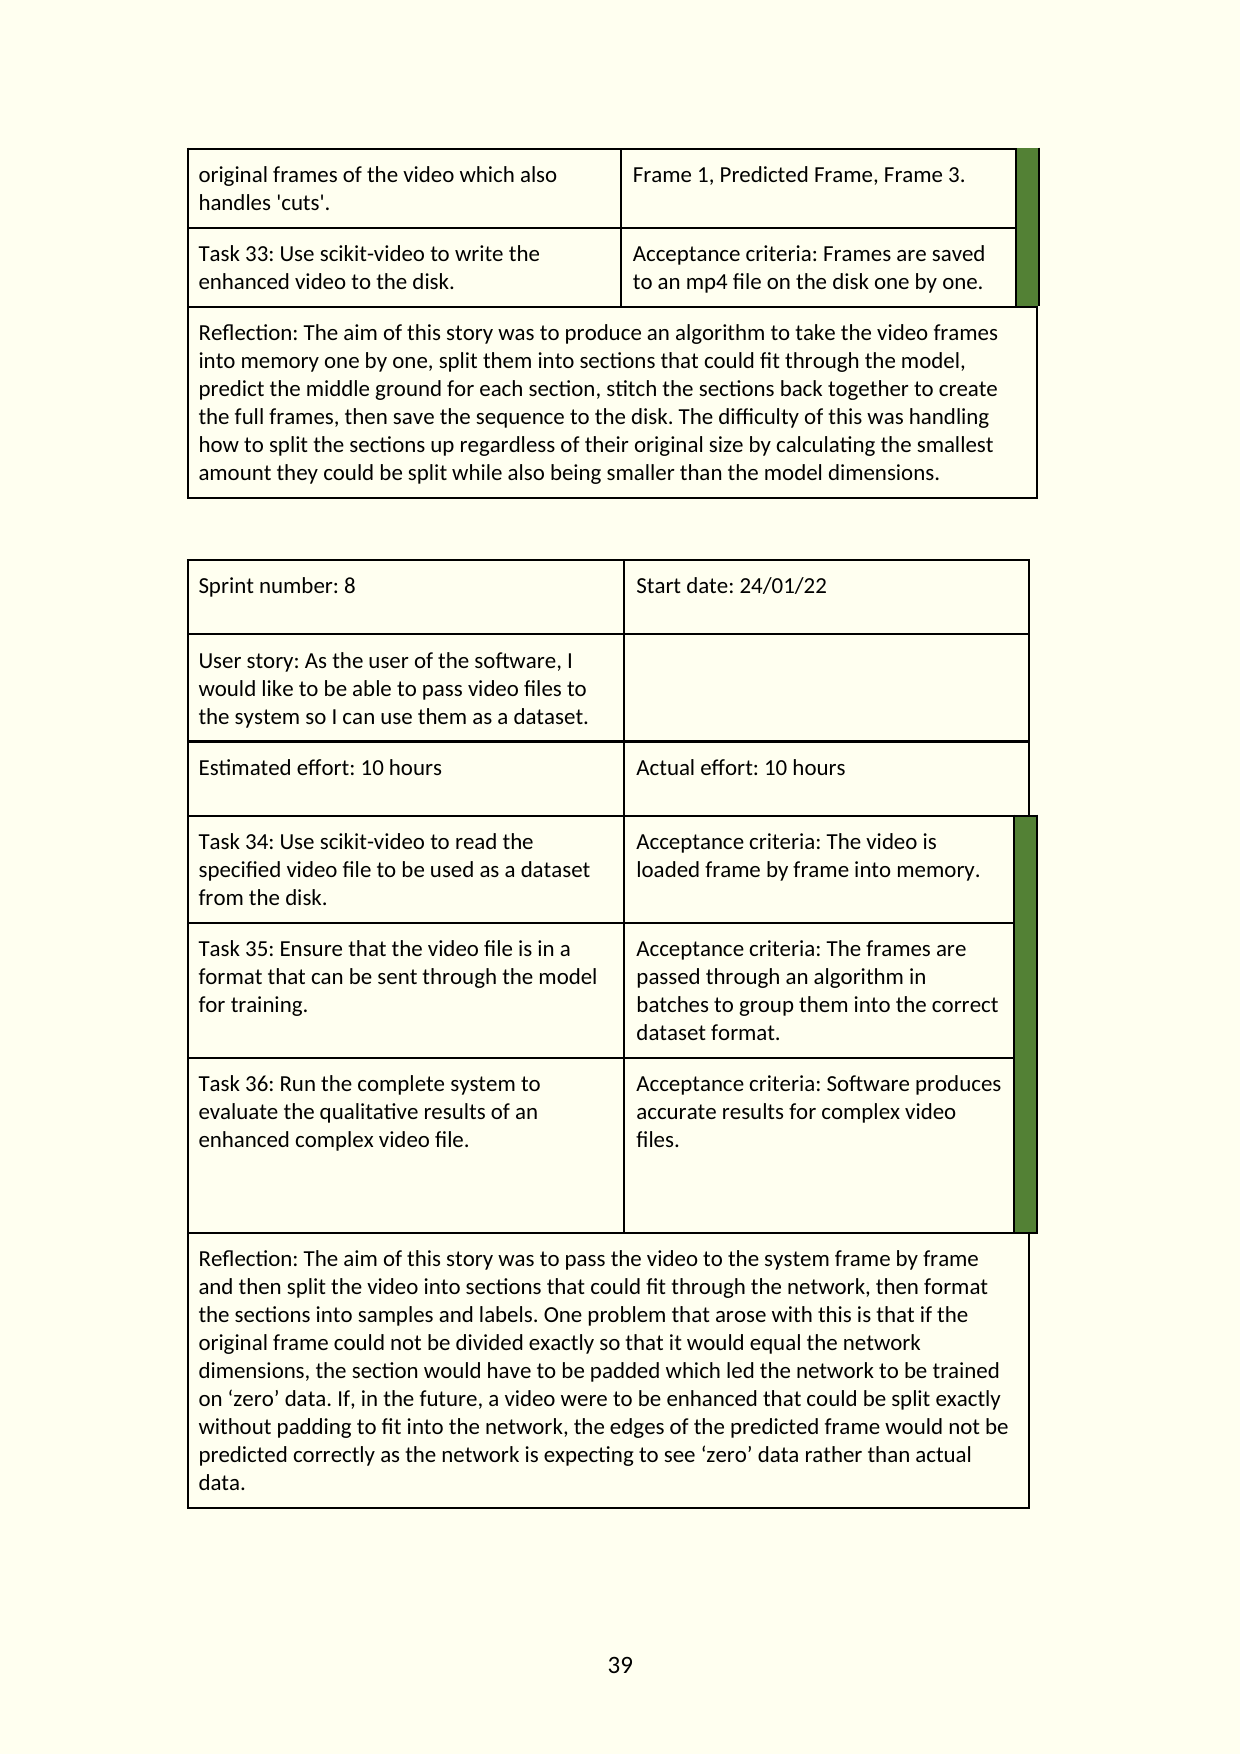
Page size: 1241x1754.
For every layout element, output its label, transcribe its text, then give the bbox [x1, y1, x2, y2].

table_cell Actual effort: 10 hours [625, 743, 1028, 814]
table_cell [1015, 817, 1036, 1232]
table_cell Task 36: Run the complete system to evaluate the qualitative results of an enhanced complex video file. [189, 1059, 623, 1232]
table_cell Estimated effort: 10 hours [189, 743, 623, 814]
table_header Sprint number: 8 [189, 561, 623, 633]
table_cell Task 34: Use scikit-video to read the specified video file to be used as a dataset from the disk. [189, 817, 623, 922]
table_cell Acceptance criteria: The video is loaded frame by frame into memory. [625, 817, 1013, 922]
table_cell User story: As the user of the software, I would like to be able to pass video files to the system so I can use them as a dataset. [189, 635, 623, 740]
table_cell Reflection: The aim of this story was to pass the video to the system frame by frame and then split the video into sections that could fit through the network, then format the sections into samples and labels. One problem that arose with this is that if the original frame could not be divided exactly so that it would equal the network dimensions, the section would have to be padded which led the network to be trained on ‘zero’ data. If, in the future, a video were to be enhanced that could be split exactly without padding to fit into the network, the edges of the predicted frame would not be predicted correctly as the network is expecting to see ‘zero’ data rather than actual data. [189, 1234, 1028, 1507]
table_header Start date: 24/01/22 [625, 561, 1028, 633]
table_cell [189, 150, 620, 227]
table_cell Acceptance criteria: Software produces accurate results for complex video files. [625, 1059, 1013, 1232]
table_cell [625, 635, 1028, 740]
table_cell Reflection: The aim of this story was to produce an algorithm to take the video frames into memory one by one, split them into sections that could fit through the model, predict the middle ground for each section, stitch the sections back together to create the full frames, then save the sequence to the disk. The difficulty of this was handling how to split the sections up regardless of their original size by calculating the smallest amount they could be split while also being smaller than the model dimensions. [189, 308, 1036, 497]
table_cell Task 35: Ensure that the video file is in a format that can be sent through the model for training. [189, 924, 623, 1057]
table_cell Acceptance criteria: Frames are saved to an mp4 file on the disk one by one. [622, 229, 1015, 306]
table_cell Acceptance criteria: The frames are passed through an algorithm in batches to group them into the correct dataset format. [625, 924, 1013, 1057]
table_cell Task 33: Use scikit-video to write the enhanced video to the disk. [189, 229, 620, 306]
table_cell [622, 150, 1015, 227]
